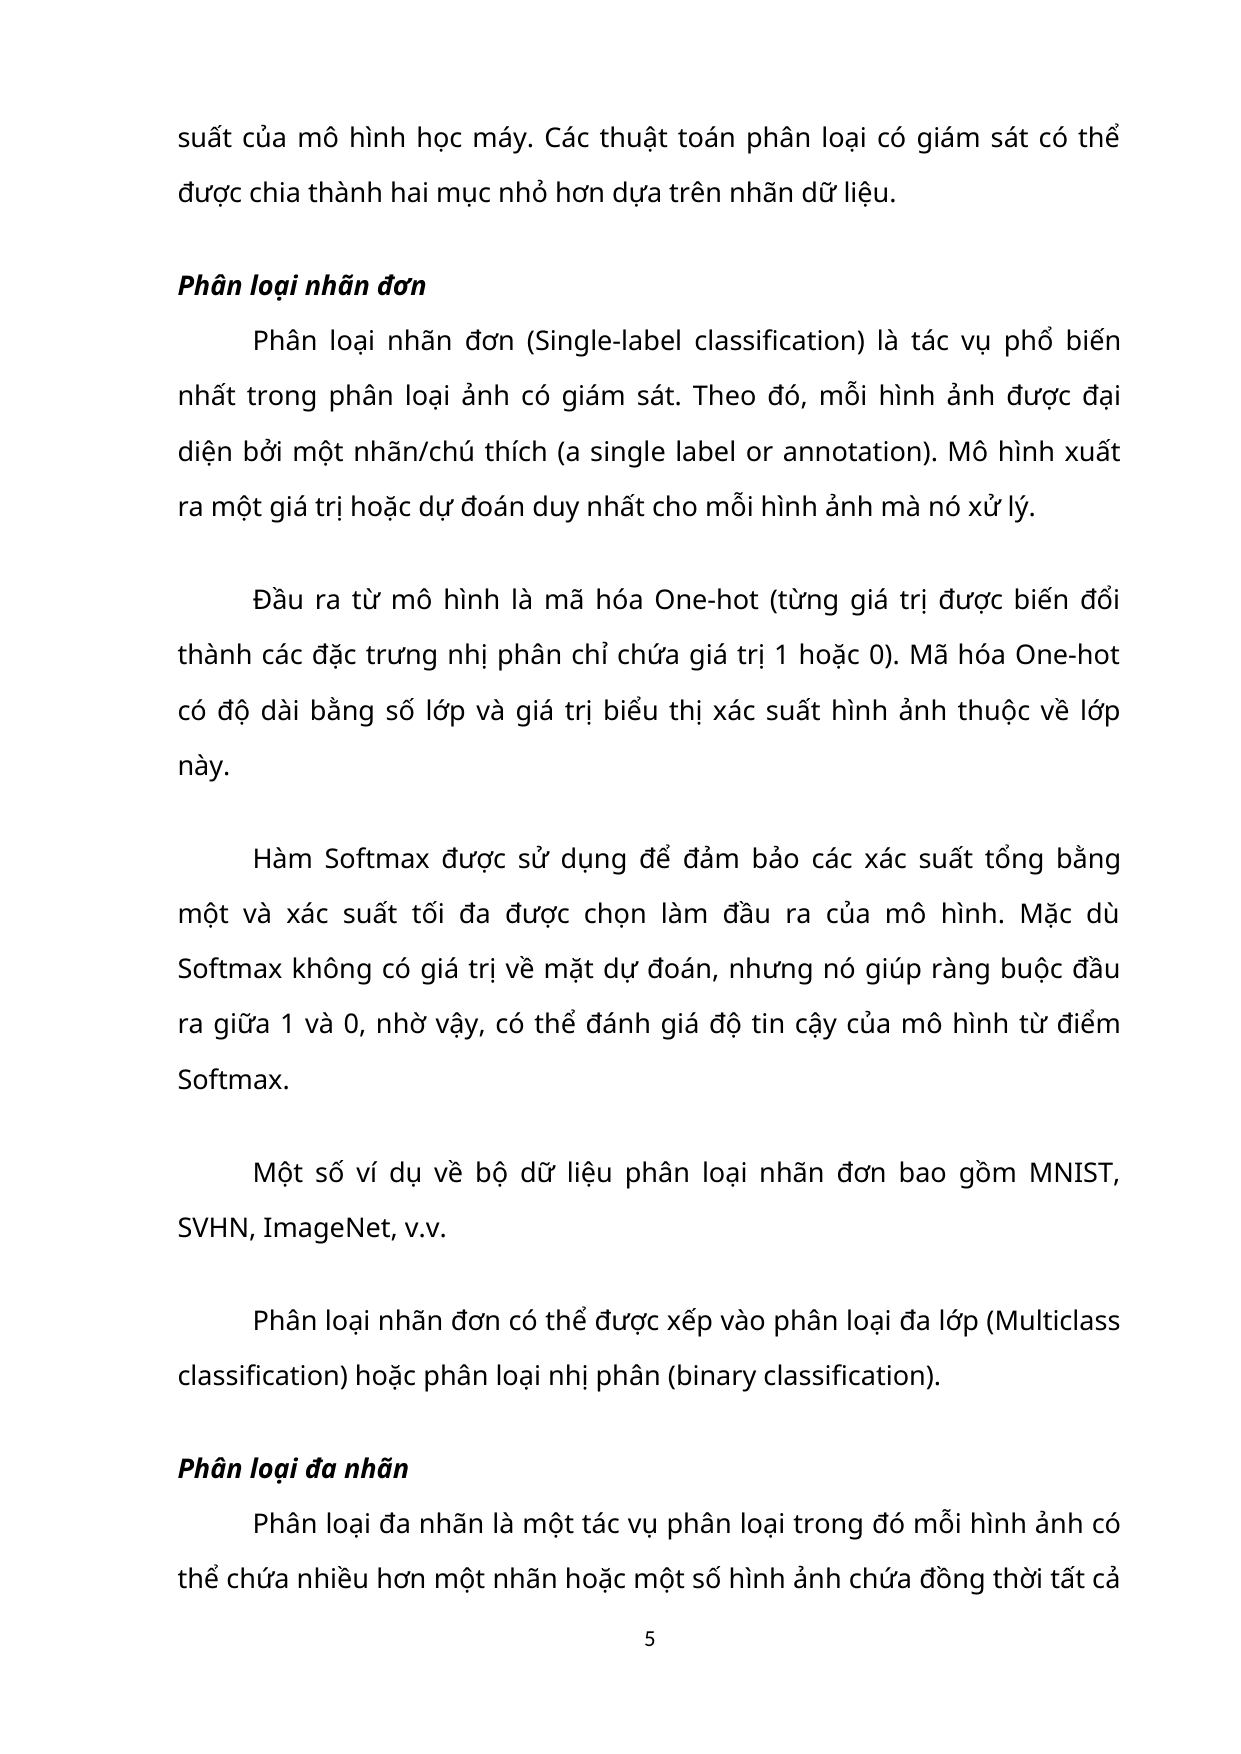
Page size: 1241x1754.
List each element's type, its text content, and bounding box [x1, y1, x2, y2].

text Hàm Softmax được sử dụng để đảm bảo các xác suất tổng bằng một và xác suất tối đa được chọn làm đầu ra của mô hình. Mặc dù Softmax không có giá trị về mặt dự đoán, nhưng nó giúp ràng buộc đầu ra giữa 1 và 0, nhờ vậy, có thể đánh giá độ tin cậy của mô hình từ điểm Softmax. [177, 839, 1122, 1097]
text Một số ví dụ về bộ dữ liệu phân loại nhãn đơn bao gồm MNIST, SVHN, ImageNet, v.v. [177, 1153, 1122, 1245]
text Phân loại nhãn đơn có thể được xếp vào phân loại đa lớp (Multiclass classification) hoặc phân loại nhị phân (binary classification). [177, 1301, 1122, 1393]
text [177, 118, 1122, 210]
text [177, 1505, 1122, 1597]
subtitle Phân loại nhãn đơn [177, 266, 1122, 303]
text Đầu ra từ mô hình là mã hóa One-hot (từng giá trị được biến đổi thành các đặc trưng nhị phân chỉ chứa giá trị 1 hoặc 0). Mã hóa One-hot có độ dài bằng số lớp và giá trị biểu thị xác suất hình ảnh thuộc về lớp này. [177, 580, 1122, 783]
text Phân loại nhãn đơn (Single-label classification) là tác vụ phổ biến nhất trong phân loại ảnh có giám sát. Theo đó, mỗi hình ảnh được đại diện bởi một nhãn/chú thích (a single label or annotation). Mô hình xuất ra một giá trị hoặc dự đoán duy nhất cho mỗi hình ảnh mà nó xử lý. [177, 322, 1122, 524]
subtitle Phân loại đa nhãn [177, 1449, 1122, 1486]
